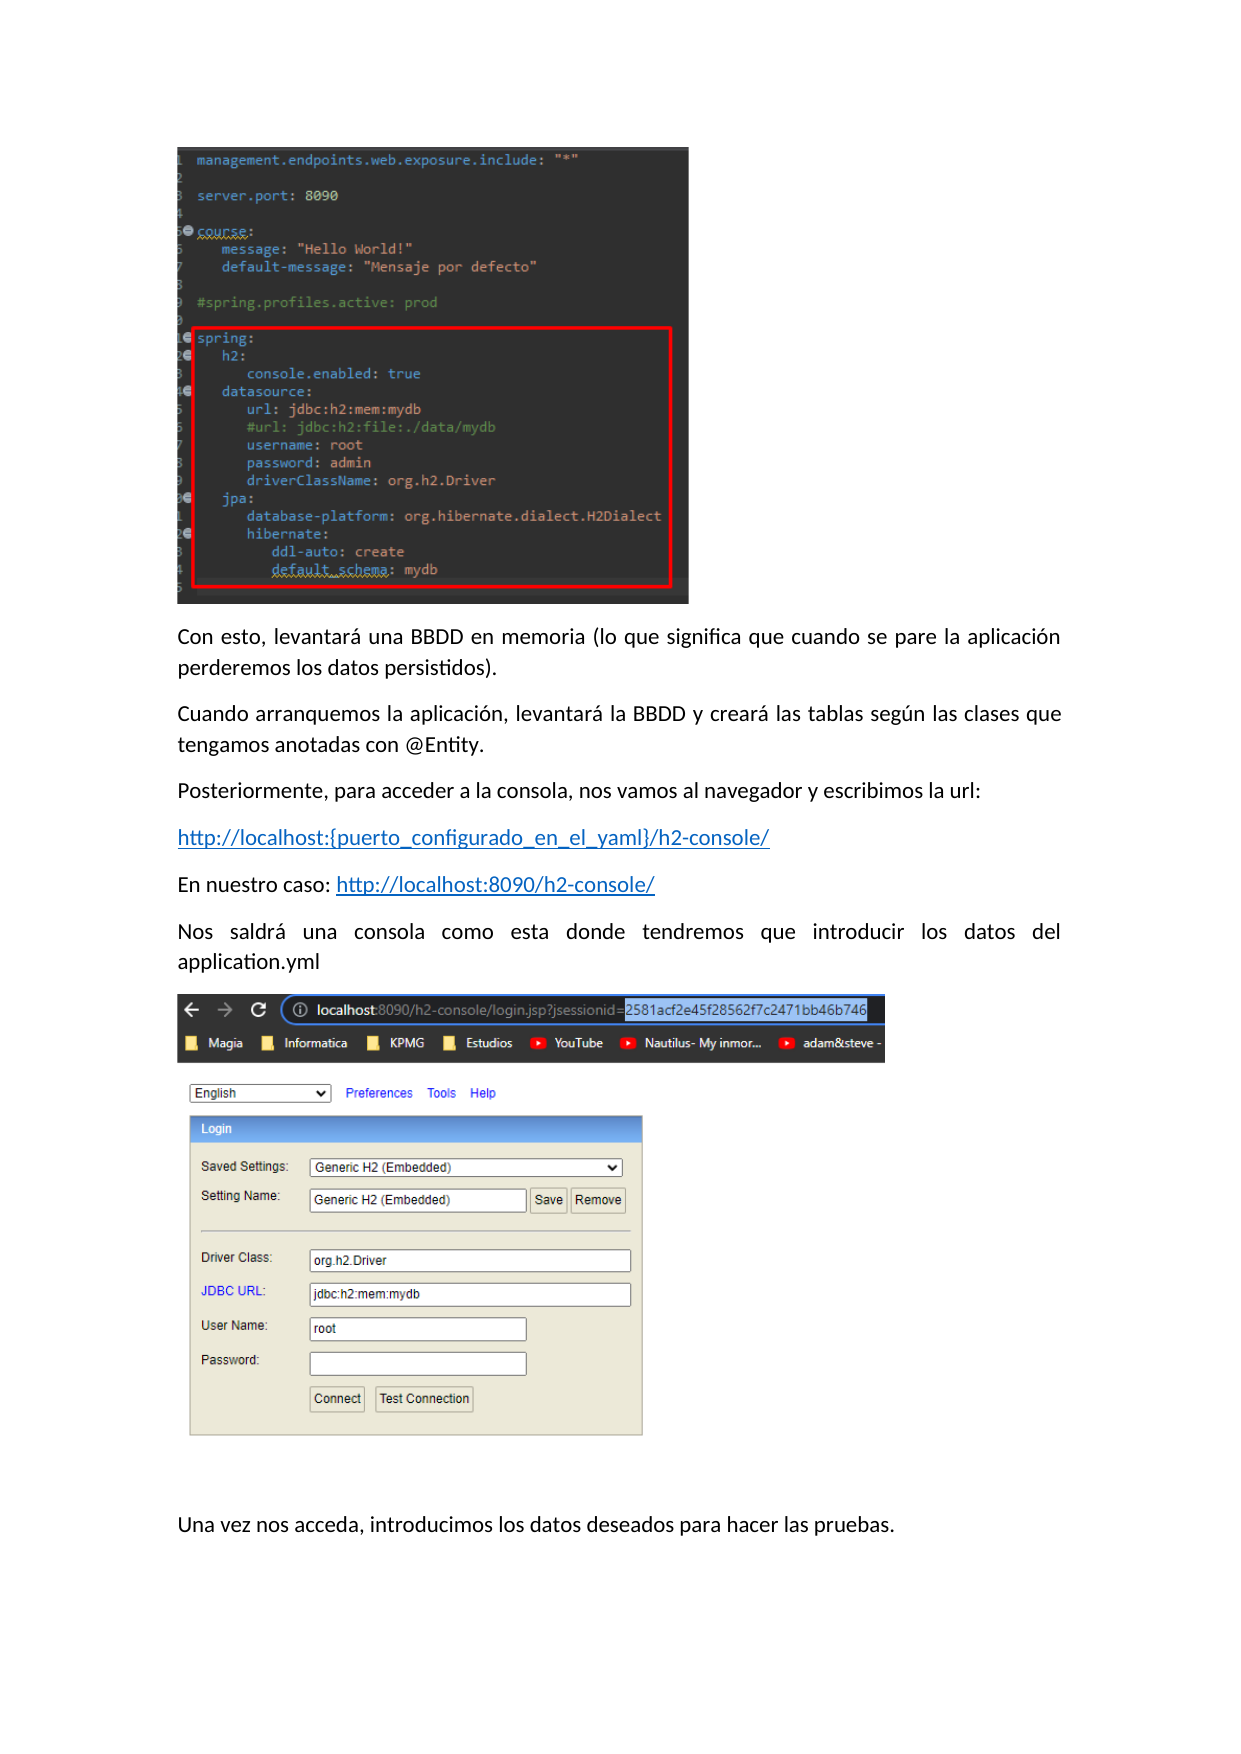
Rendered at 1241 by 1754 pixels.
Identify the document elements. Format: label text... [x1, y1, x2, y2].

picture [177, 994, 885, 1492]
text Con esto, levantará una BBDD en memoria (lo que significa que cuando se pare la aplicación perderemos los datos persistidos). [177, 622, 1063, 681]
text Una vez nos acceda, introducimos los datos deseados para hacer las pruebas. [177, 1510, 1063, 1538]
text Posteriormente, para acceder a la consola, nos vamos al navegador y escribimos la url: [177, 777, 1063, 805]
text Nos saldrá una consola como esta donde tendremos que introducir los datos del application.yml [177, 917, 1063, 976]
text Cuando arranquemos la aplicación, levantará la BBDD y creará las tablas según las clases que tengamos anotadas con @Entity. [177, 699, 1063, 758]
text http://localhost:{puerto_configurado_en_el_yaml}/h2-console/ [177, 823, 1063, 852]
picture [177, 147, 689, 604]
text En nuestro caso: http://localhost:8090/h2-console/ [177, 870, 1063, 898]
